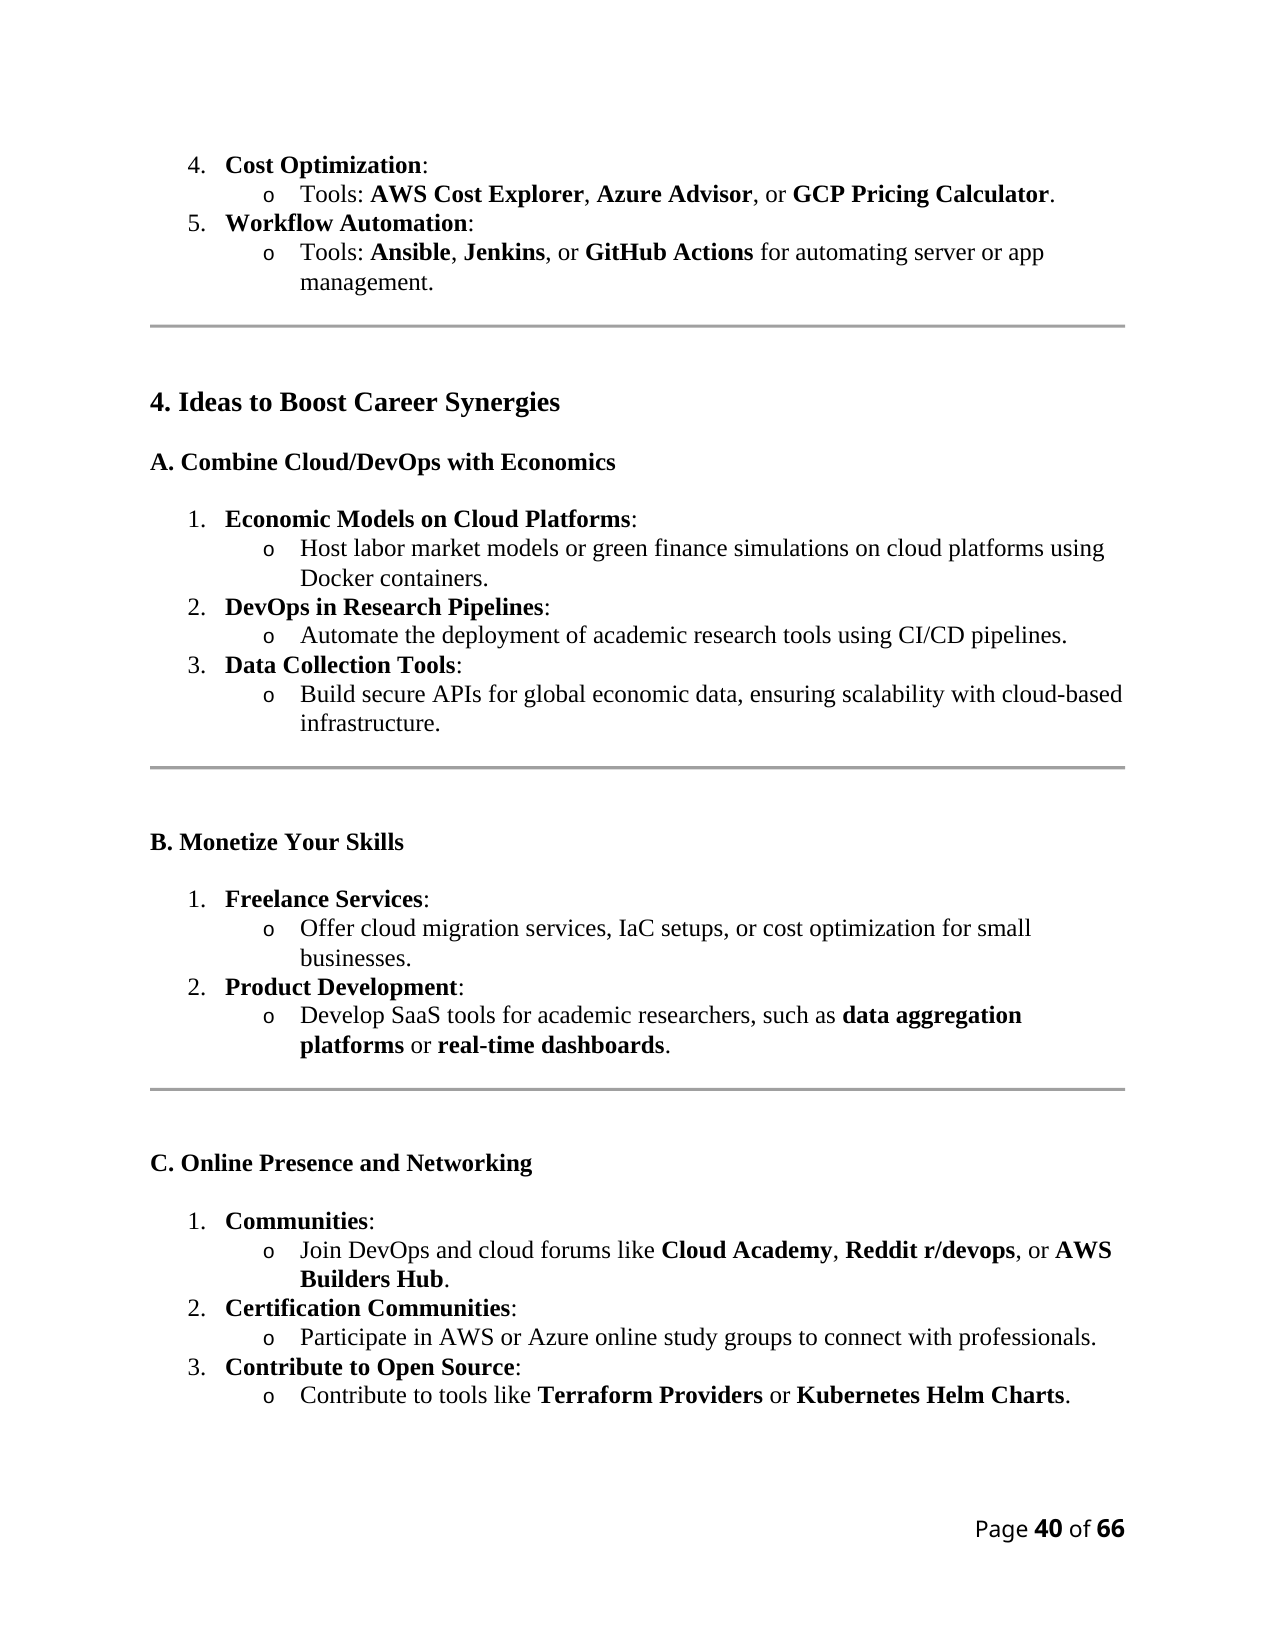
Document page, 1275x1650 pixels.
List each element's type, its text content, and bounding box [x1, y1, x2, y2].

list Cost Optimization: [187, 150, 1125, 179]
list Tools: Ansible, Jenkins, or GitHub Actions for automating server or app management. [262, 237, 1125, 295]
list Certification Communities: [187, 1293, 1125, 1322]
list Economic Models on Cloud Platforms: [187, 504, 1125, 533]
list Develop SaaS tools for academic researchers, such as data aggregation platforms or real-time dashboards. [262, 1000, 1125, 1059]
text C. Online Presence and Networking [150, 1148, 1125, 1177]
list Participate in AWS or Azure online study groups to connect with professionals. [262, 1322, 1125, 1352]
text A. Combine Cloud/DevOps with Economics [150, 447, 1125, 475]
list Automate the deployment of academic research tools using CI/CD pipelines. [262, 620, 1125, 650]
list Offer cloud migration services, IaC setups, or cost optimization for small businesses. [262, 913, 1125, 972]
list Contribute to Open Source: [187, 1352, 1125, 1380]
list Host labor market models or green finance simulations on cloud platforms using Docker containers. [262, 533, 1125, 592]
list Product Development: [187, 972, 1125, 1000]
list Communities: [187, 1206, 1125, 1235]
list Workflow Automation: [187, 208, 1125, 237]
list Tools: AWS Cost Explorer, Azure Advisor, or GCP Pricing Calculator. [262, 179, 1125, 208]
list Contribute to tools like Terraform Providers or Kubernetes Helm Charts. [262, 1380, 1125, 1410]
list Freelance Services: [187, 884, 1125, 913]
list Build secure APIs for global economic data, ensuring scalability with cloud-based infrastructure. [262, 679, 1125, 737]
text B. Monetize Your Skills [150, 827, 1125, 855]
list Join DevOps and cloud forums like Cloud Academy, Reddit r/devops, or AWS Builders Hub. [262, 1235, 1125, 1293]
list Data Collection Tools: [187, 650, 1125, 679]
list DevOps in Research Pipelines: [187, 592, 1125, 620]
text 4. Ideas to Boost Career Synergies [150, 385, 1125, 417]
